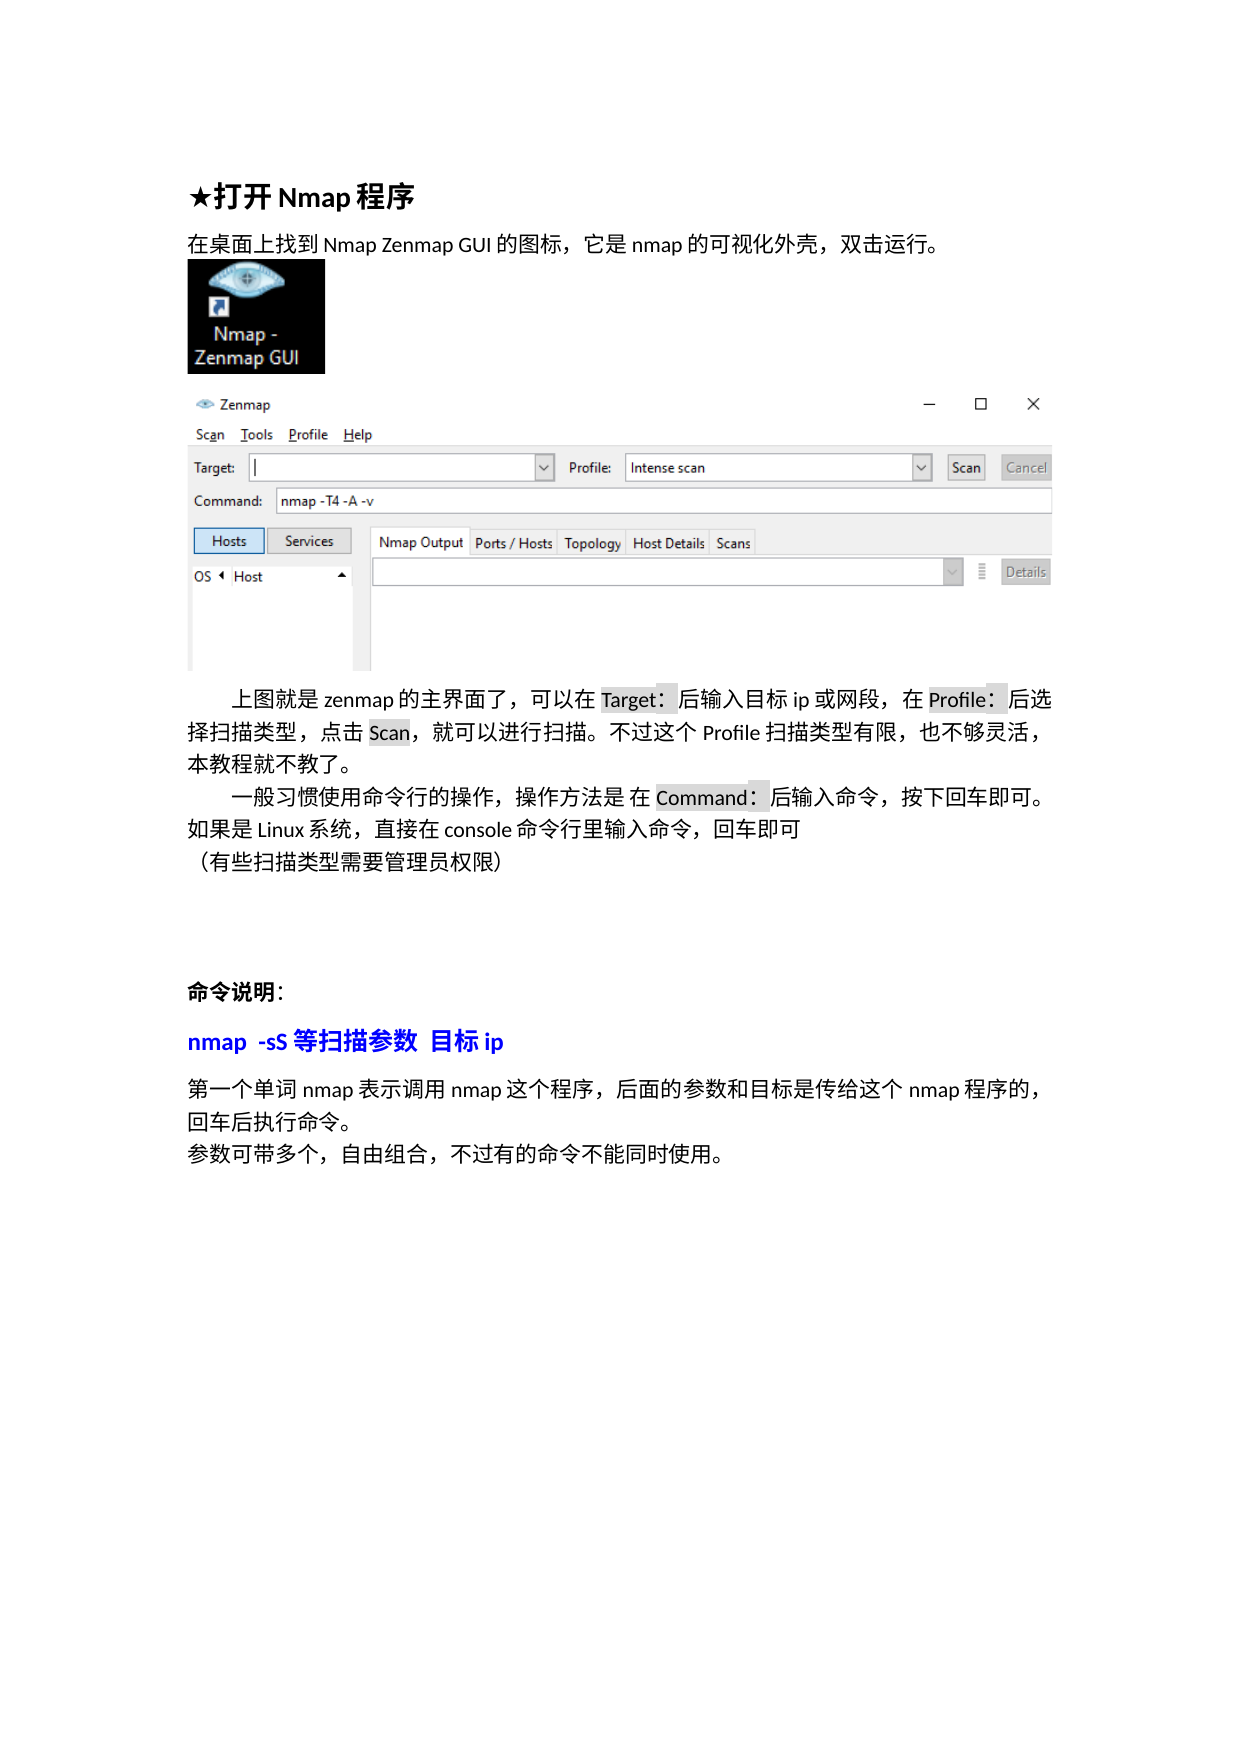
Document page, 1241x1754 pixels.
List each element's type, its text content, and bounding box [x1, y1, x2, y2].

text nmap -sS等扫描参数 目标ip [187, 1007, 1053, 1072]
text （有些扫描类型需要管理员权限） [187, 844, 1053, 877]
text 上图就是zenmap的主界面了，可以在Target：后输入目标ip或网段，在Profile：后选择扫描类型，点击Scan，就可以进行扫描。不过这个Profile扫描类型有限，也不够灵活，本教程就不教了。 [187, 682, 1053, 779]
text ★打开Nmap程序 [187, 162, 1053, 227]
text 参数可带多个，自由组合，不过有的命令不能同时使用。 [187, 1137, 1053, 1169]
picture [187, 389, 1053, 671]
text 一般习惯使用命令行的操作，操作方法是 在Command：后输入命令，按下回车即可。 [187, 779, 1053, 812]
text 第一个单词nmap表示调用nmap这个程序，后面的参数和目标是传给这个nmap程序的，回车后执行命令。 [187, 1072, 1053, 1137]
text 在桌面上找到Nmap Zenmap GUI的图标，它是nmap的可视化外壳，双击运行。 [187, 227, 1053, 259]
picture [187, 259, 325, 374]
text 命令说明： [187, 974, 1053, 1007]
text 如果是Linux系统，直接在console命令行里输入命令，回车即可 [187, 812, 1053, 844]
